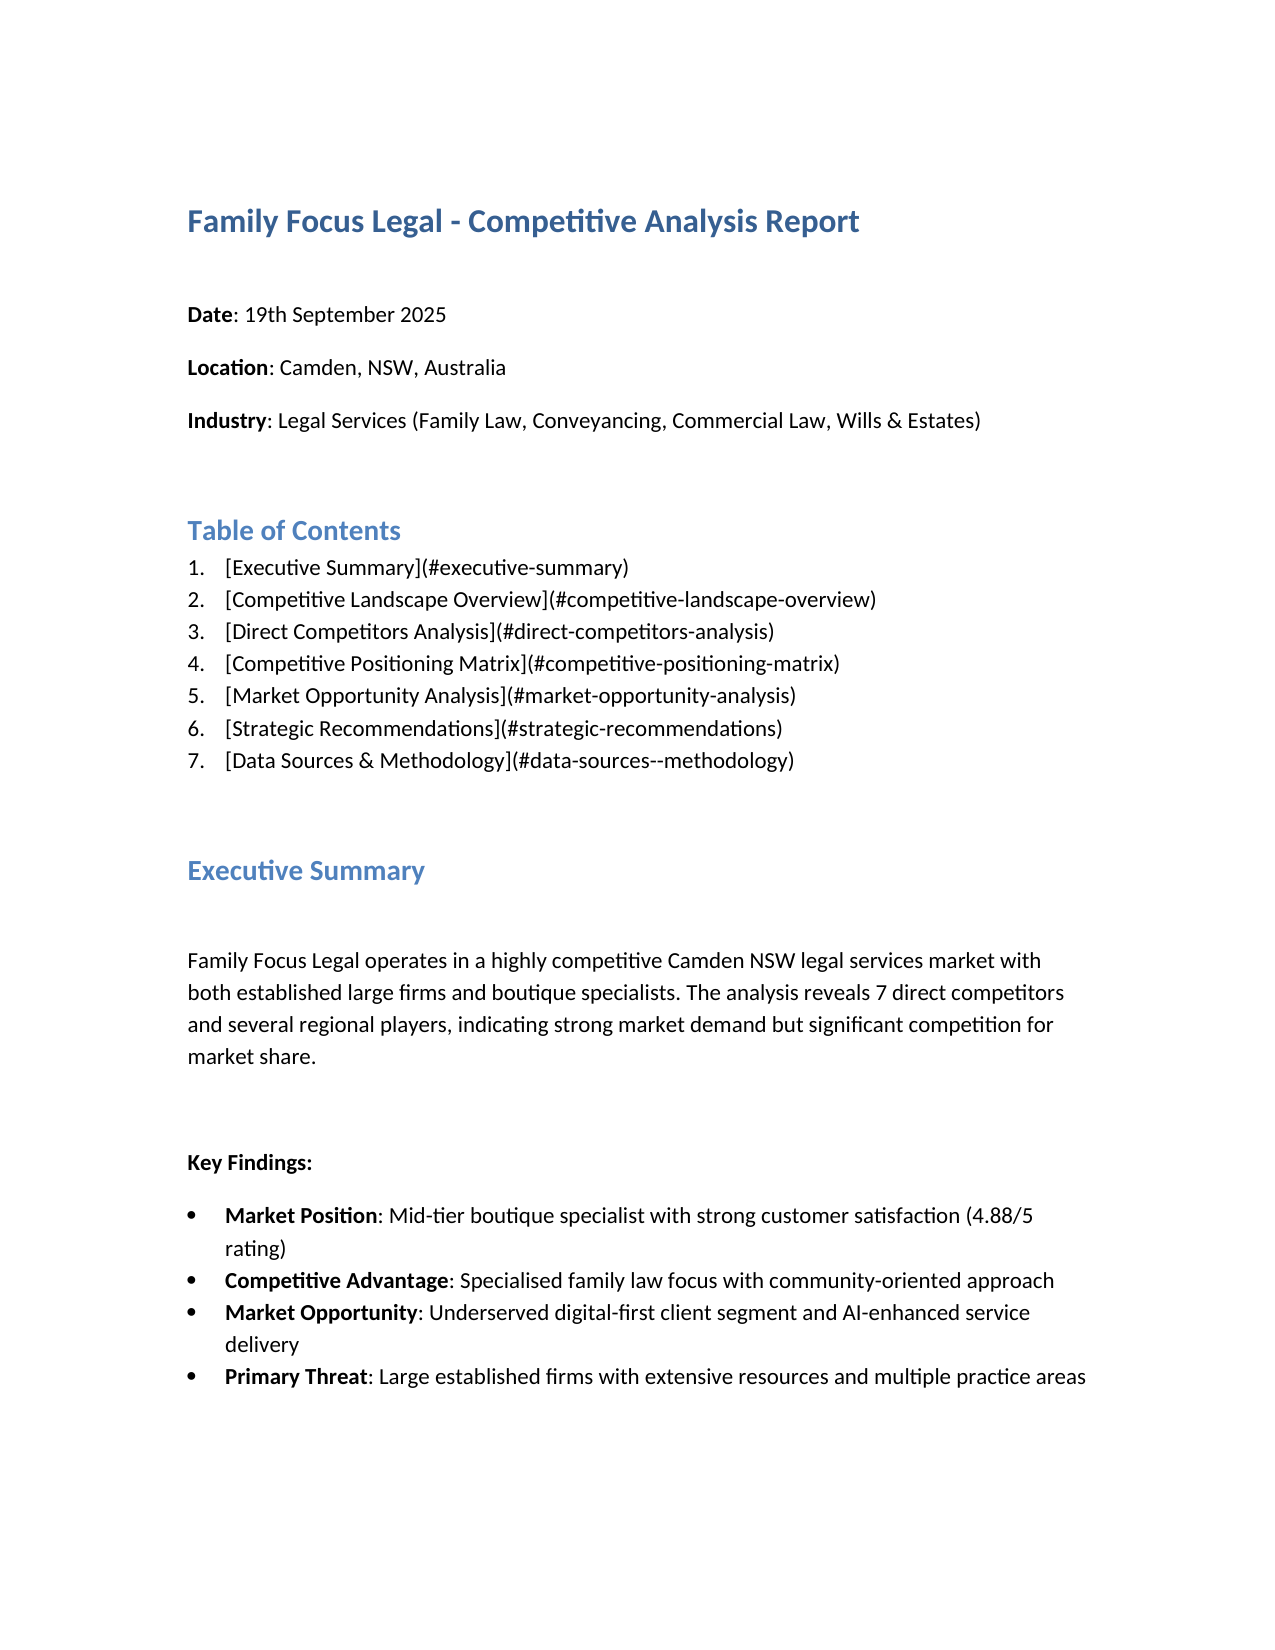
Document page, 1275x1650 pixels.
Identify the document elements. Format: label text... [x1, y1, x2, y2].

text Date: 19th September 2025 [187, 300, 1087, 328]
list [Data Sources & Methodology](#data-sources--methodology) [187, 746, 1087, 774]
list Competitive Advantage: Specialised family law focus with community-oriented approach [187, 1266, 1087, 1294]
text Family Focus Legal operates in a highly competitive Camden NSW legal services market with both established large firms and boutique specialists. The analysis reveals 7 direct competitors and several regional players, indicating strong market demand but significant competition for market share. [187, 946, 1087, 1071]
list [Competitive Landscape Overview](#competitive-landscape-overview) [187, 585, 1087, 613]
subtitle Family Focus Legal - Competitive Analysis Report [187, 200, 1087, 241]
list [Executive Summary](#executive-summary) [187, 553, 1087, 581]
subtitle Table of Contents [187, 512, 1087, 547]
text Location: Camden, NSW, Australia [187, 353, 1087, 381]
list [Market Opportunity Analysis](#market-opportunity-analysis) [187, 682, 1087, 709]
list [Direct Competitors Analysis](#direct-competitors-analysis) [187, 617, 1087, 645]
list Primary Threat: Large established firms with extensive resources and multiple practice areas [187, 1362, 1087, 1391]
list [Competitive Positioning Matrix](#competitive-positioning-matrix) [187, 649, 1087, 677]
text Key Findings: [187, 1148, 1087, 1177]
subtitle Executive Summary [187, 852, 1087, 888]
list Market Position: Mid-tier boutique specialist with strong customer satisfaction (4.88/5 rating) [187, 1202, 1087, 1262]
text Industry: Legal Services (Family Law, Conveyancing, Commercial Law, Wills & Estates) [187, 406, 1087, 434]
list [Strategic Recommendations](#strategic-recommendations) [187, 714, 1087, 742]
list Market Opportunity: Underserved digital-first client segment and AI-enhanced service delivery [187, 1298, 1087, 1358]
